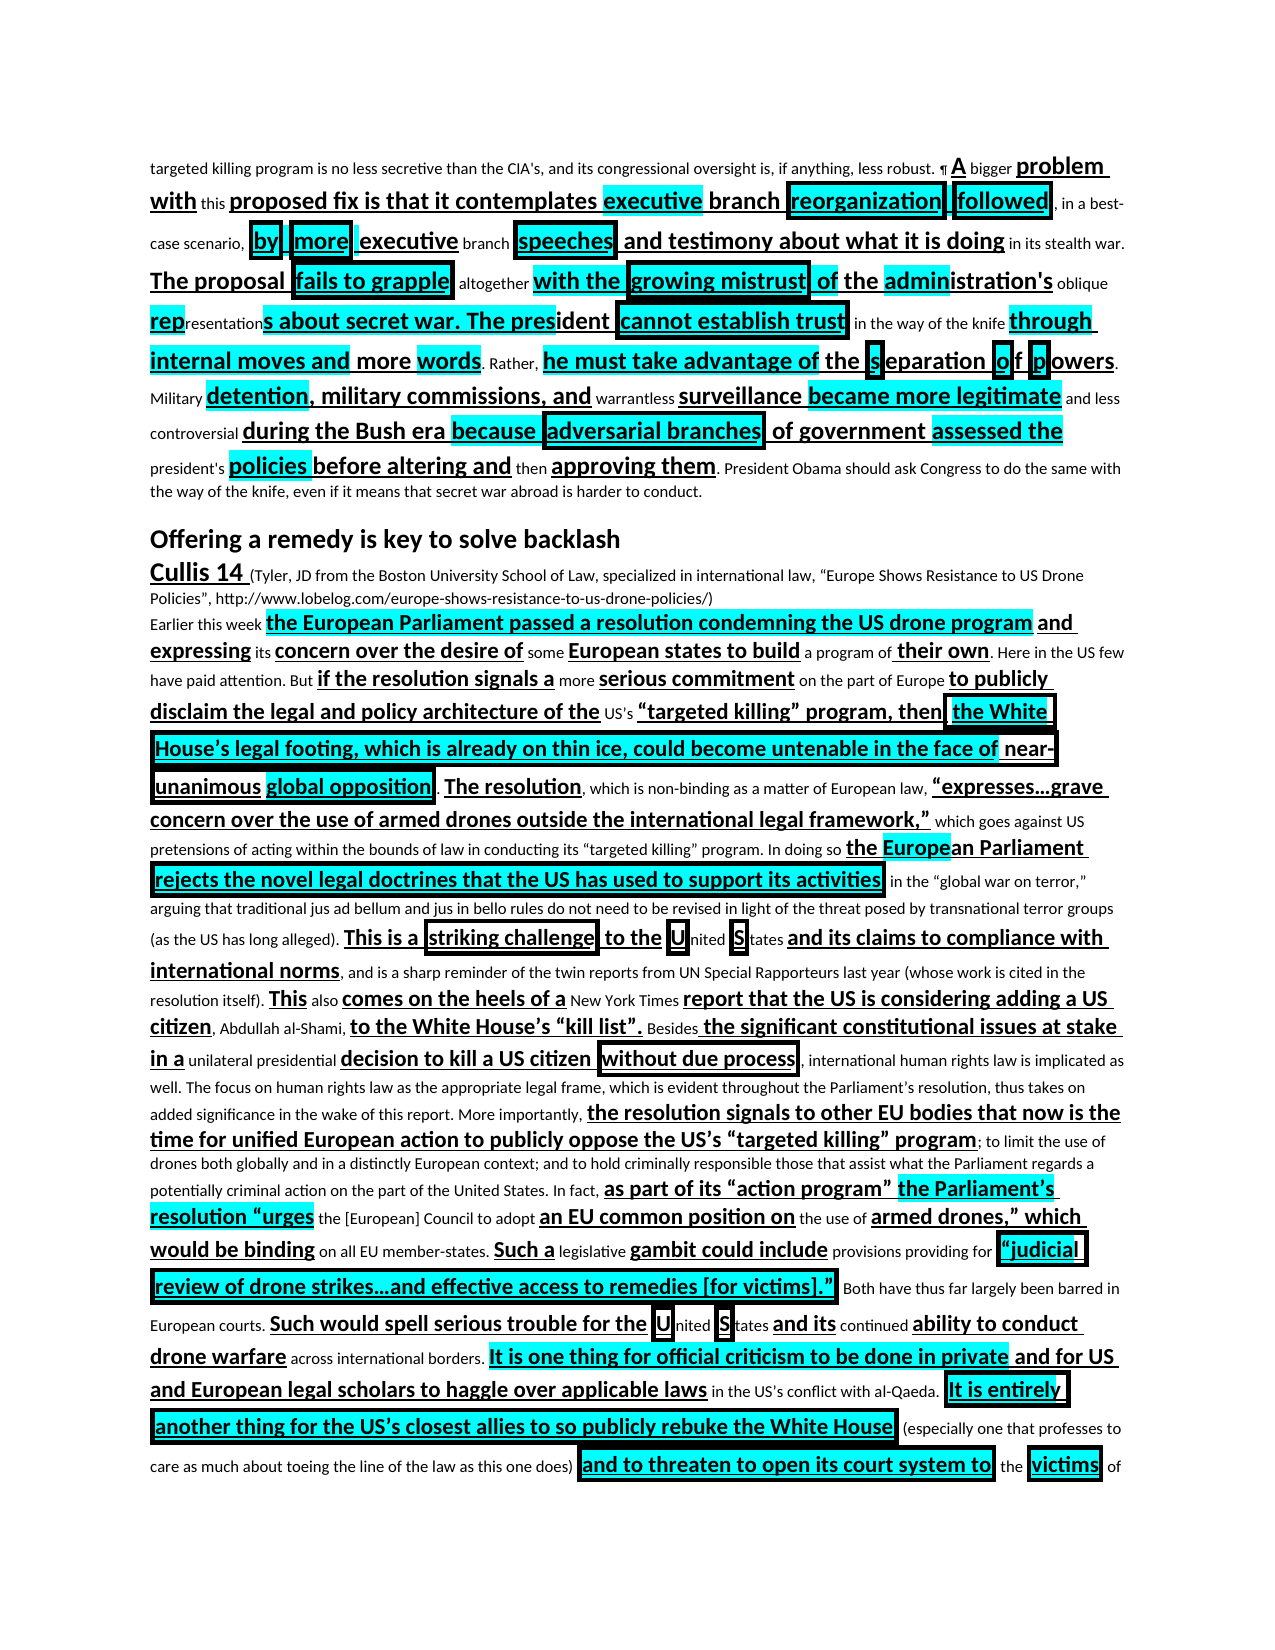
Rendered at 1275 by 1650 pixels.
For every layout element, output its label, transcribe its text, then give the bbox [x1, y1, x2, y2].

text Cullis 14 (Tyler, JD from the Boston University School of Law, specialized in international law, “Europe Shows Resistance to US Drone Policies”, http://www.lobelog.com/europe-shows-resistance-to-us-drone-policies/) [150, 555, 1125, 608]
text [150, 150, 1125, 501]
subtitle Offering a remedy is key to solve backlash [150, 522, 1125, 555]
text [150, 608, 1125, 1482]
